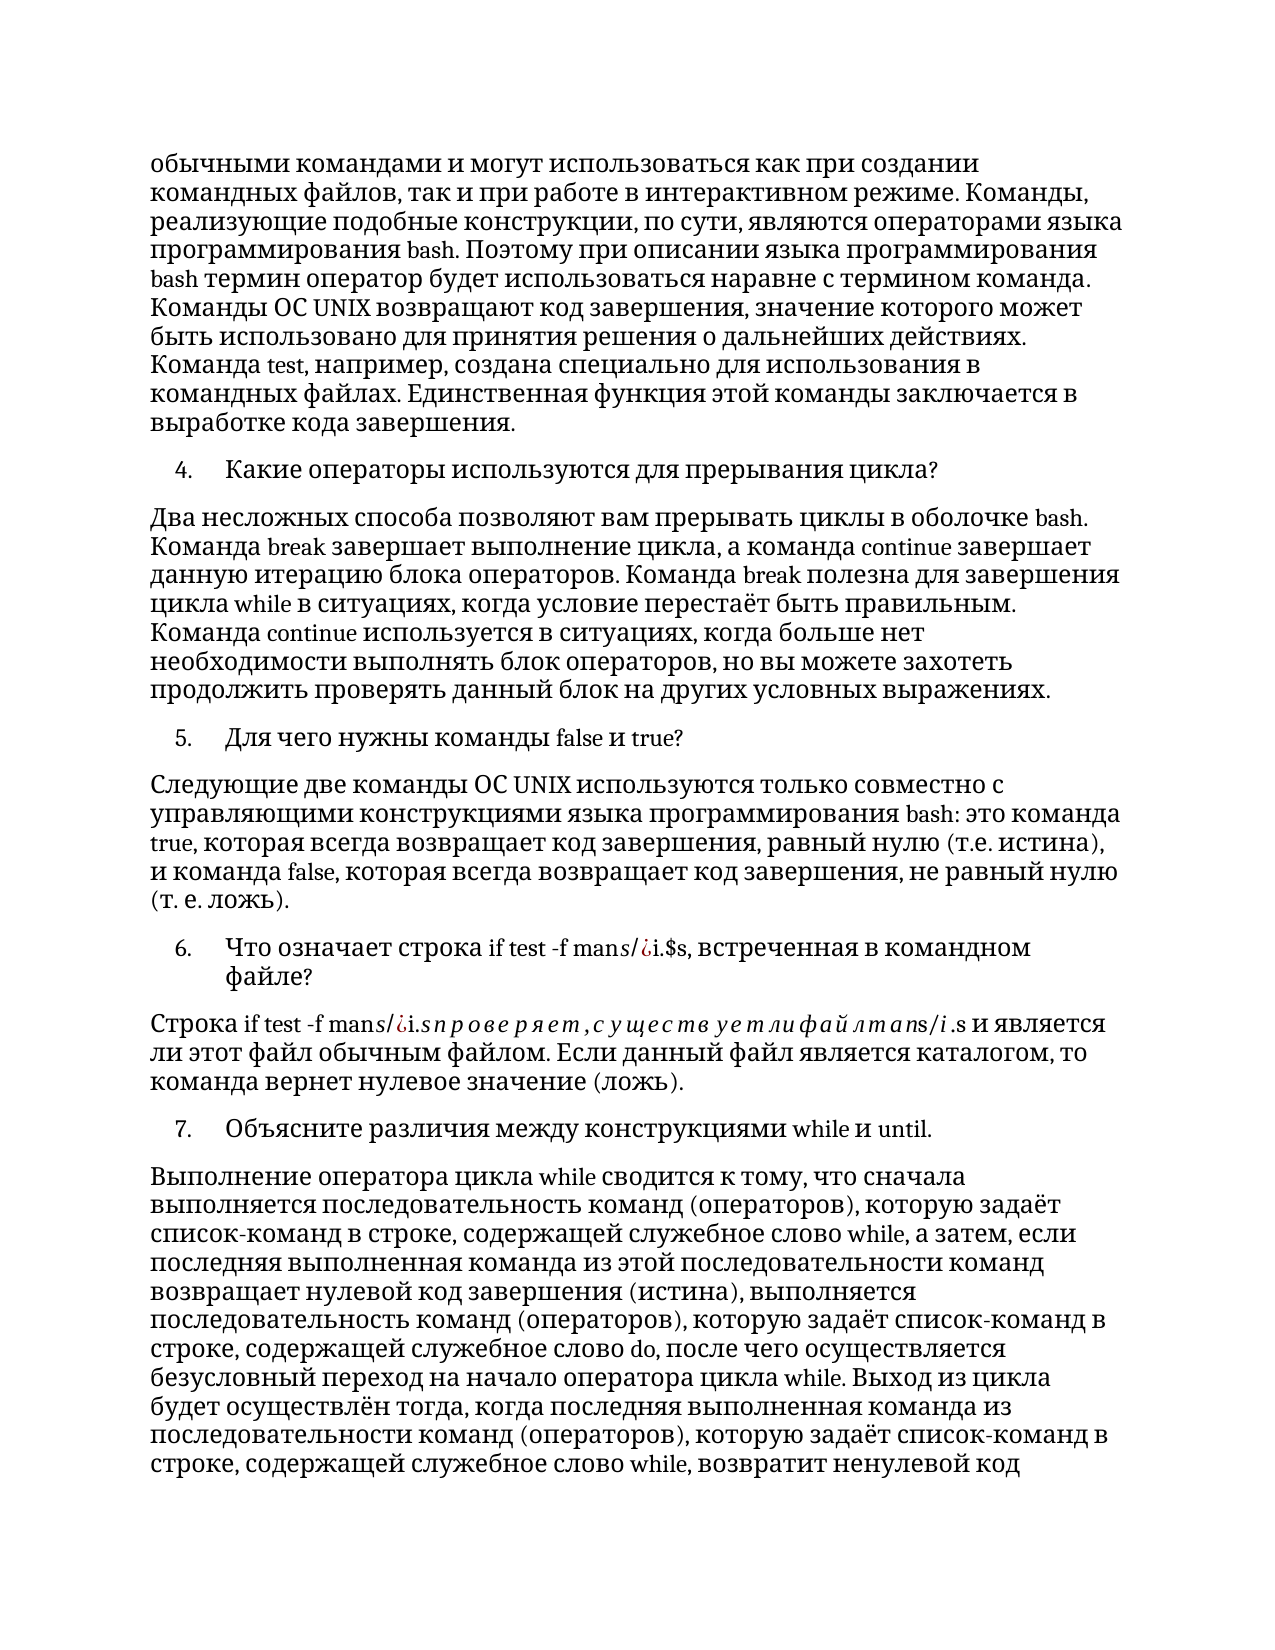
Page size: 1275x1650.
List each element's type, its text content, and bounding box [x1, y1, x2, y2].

list Для чего нужны команды false и true? [175, 724, 1125, 752]
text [150, 1162, 1125, 1479]
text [150, 150, 1125, 437]
list Объясните различия между конструкциями while и until. [175, 1115, 1125, 1144]
text Строка if test -f mani.s/s и является ли этот файл обычным файлом. Если данный файл является каталогом, то команда вернет нулевое значение (ложь). [150, 1010, 1125, 1096]
list Какие операторы используются для прерывания цикла? [175, 456, 1125, 485]
text Два несложных способа позволяют вам прерывать циклы в оболочке bash. Команда break завершает выполнение цикла, а команда continue завершает данную итерацию блока операторов. Команда break полезна для завершения цикла while в ситуациях, когда условие перестаёт быть правильным. Команда continue используется в ситуациях, когда больше нет необходимости выполнять блок операторов, но вы можете захотеть продолжить проверять данный блок на других условных выражениях. [150, 504, 1125, 705]
text Следующие две команды ОС UNIX используются только совместно с управляющими конструкциями языка программирования bash: это команда true, которая всегда возвращает код завершения, равный нулю (т.е. истина), и команда false, которая всегда возвращает код завершения, не равный нулю (т. е. ложь). [150, 771, 1125, 915]
list Что означает строка if test -f mani.$s, встреченная в командном файле? [175, 934, 1125, 991]
